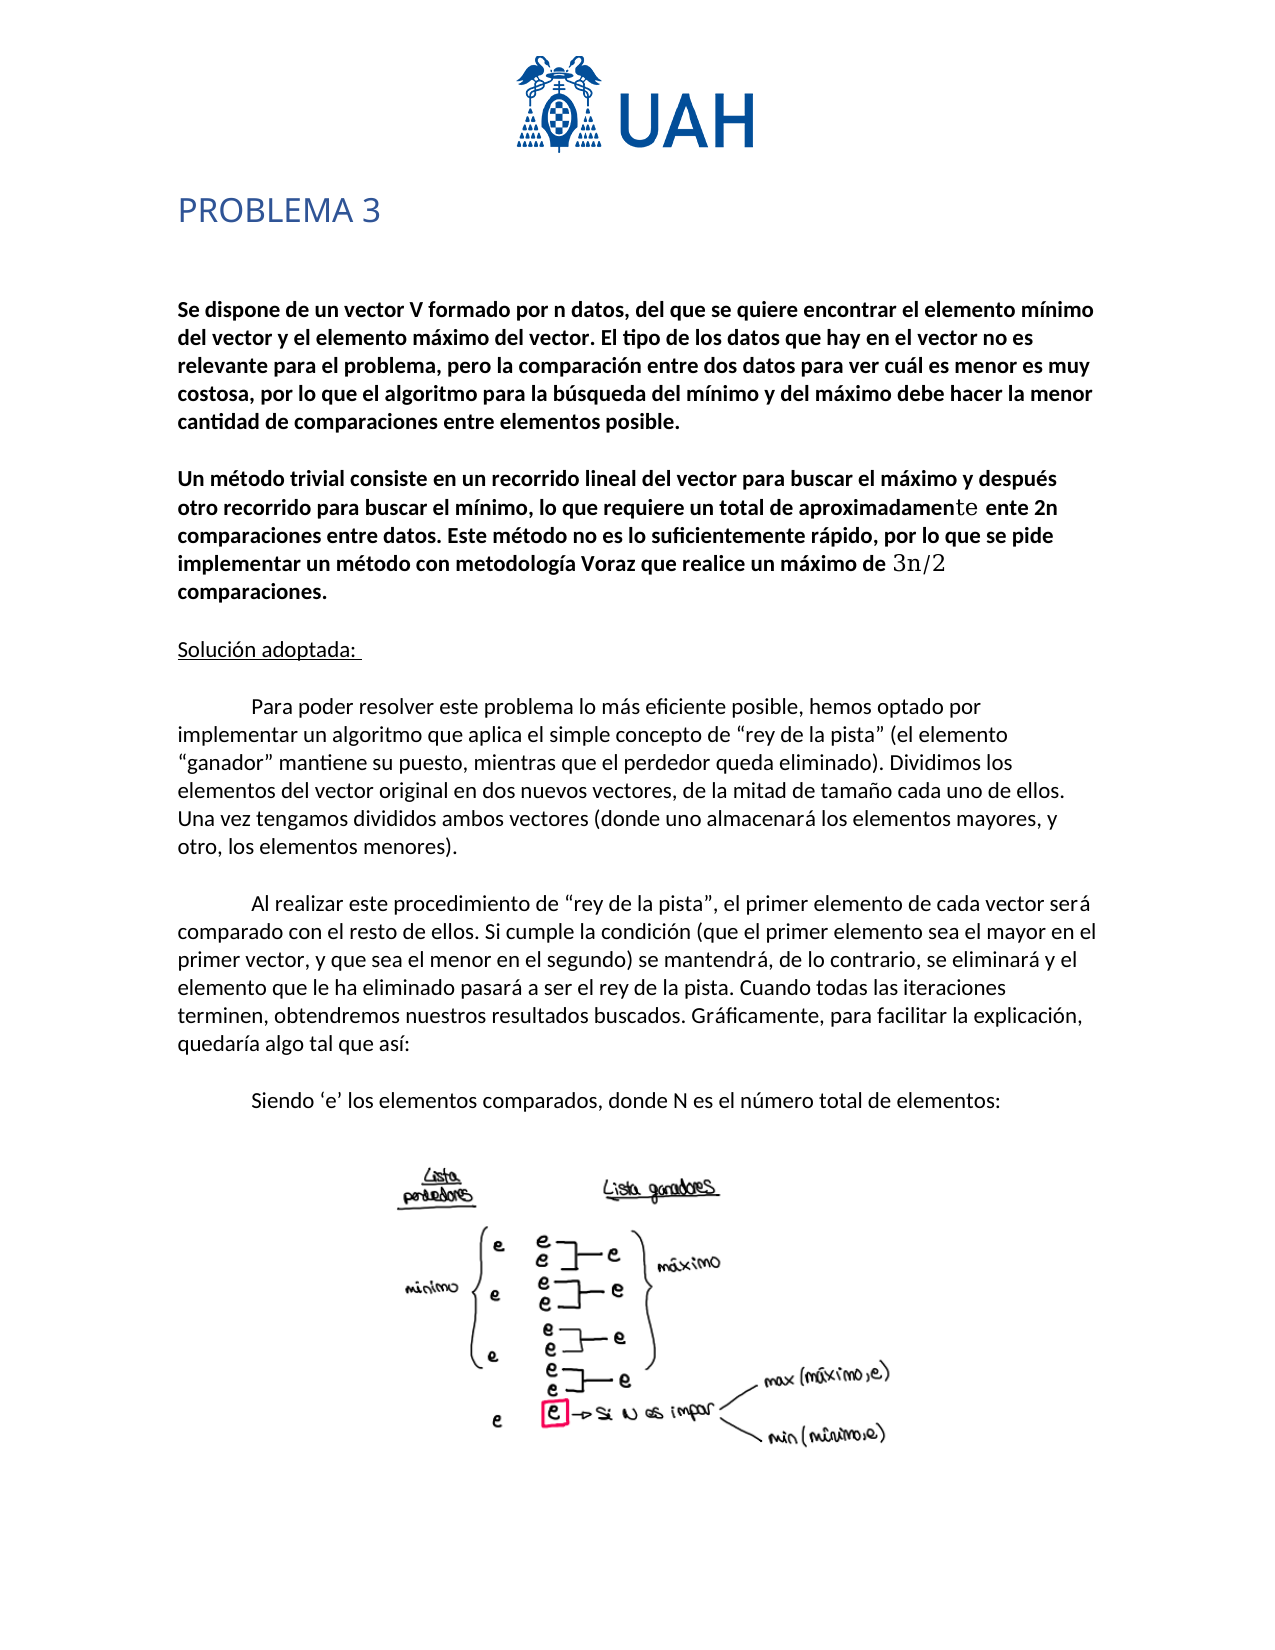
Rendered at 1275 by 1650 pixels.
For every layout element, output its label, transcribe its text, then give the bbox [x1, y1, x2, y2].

picture [516, 56, 759, 162]
text Siendo ‘e’ los elementos comparados, donde N es el número total de elementos: [177, 1086, 1098, 1114]
text Para poder resolver este problema lo más eficiente posible, hemos optado por implementar un algoritmo que aplica el simple concepto de “rey de la pista” (el elemento “ganador” mantiene su puesto, mientras que el perdedor queda eliminado). Dividimos los elementos del vector original en dos nuevos vectores, de la mitad de tamaño cada uno de ellos. Una vez tengamos divididos ambos vectores (donde uno almacenará los elementos mayores, y otro, los elementos menores). [177, 692, 1098, 860]
text Se dispone de un vector V formado por n datos, del que se quiere encontrar el elemento mínimo del vector y el elemento máximo del vector. El tipo de los datos que hay en el vector no es relevante para el problema, pero la comparación entre dos datos para ver cuál es menor es muy costosa, por lo que el algoritmo para la búsqueda del mínimo y del máximo debe hacer la menor cantidad de comparaciones entre elementos posible. [177, 295, 1098, 435]
subtitle PROBLEMA 3 [177, 187, 1098, 232]
text Un método trivial consiste en un recorrido lineal del vector para buscar el máximo y después otro recorrido para buscar el mínimo, lo que requiere un total de aproximadamente ente 2n comparaciones entre datos. Este método no es lo suficientemente rápido, por lo que se pide implementar un método con metodología Voraz que realice un máximo de 3n/2 comparaciones. [177, 464, 1098, 606]
picture [371, 1143, 904, 1465]
text Solución adoptada: [177, 635, 1098, 663]
text Al realizar este procedimiento de “rey de la pista”, el primer elemento de cada vector será comparado con el resto de ellos. Si cumple la condición (que el primer elemento sea el mayor en el primer vector, y que sea el menor en el segundo) se mantendrá, de lo contrario, se eliminará y el elemento que le ha eliminado pasará a ser el rey de la pista. Cuando todas las iteraciones terminen, obtendremos nuestros resultados buscados. Gráficamente, para facilitar la explicación, quedaría algo tal que así: [177, 889, 1098, 1057]
